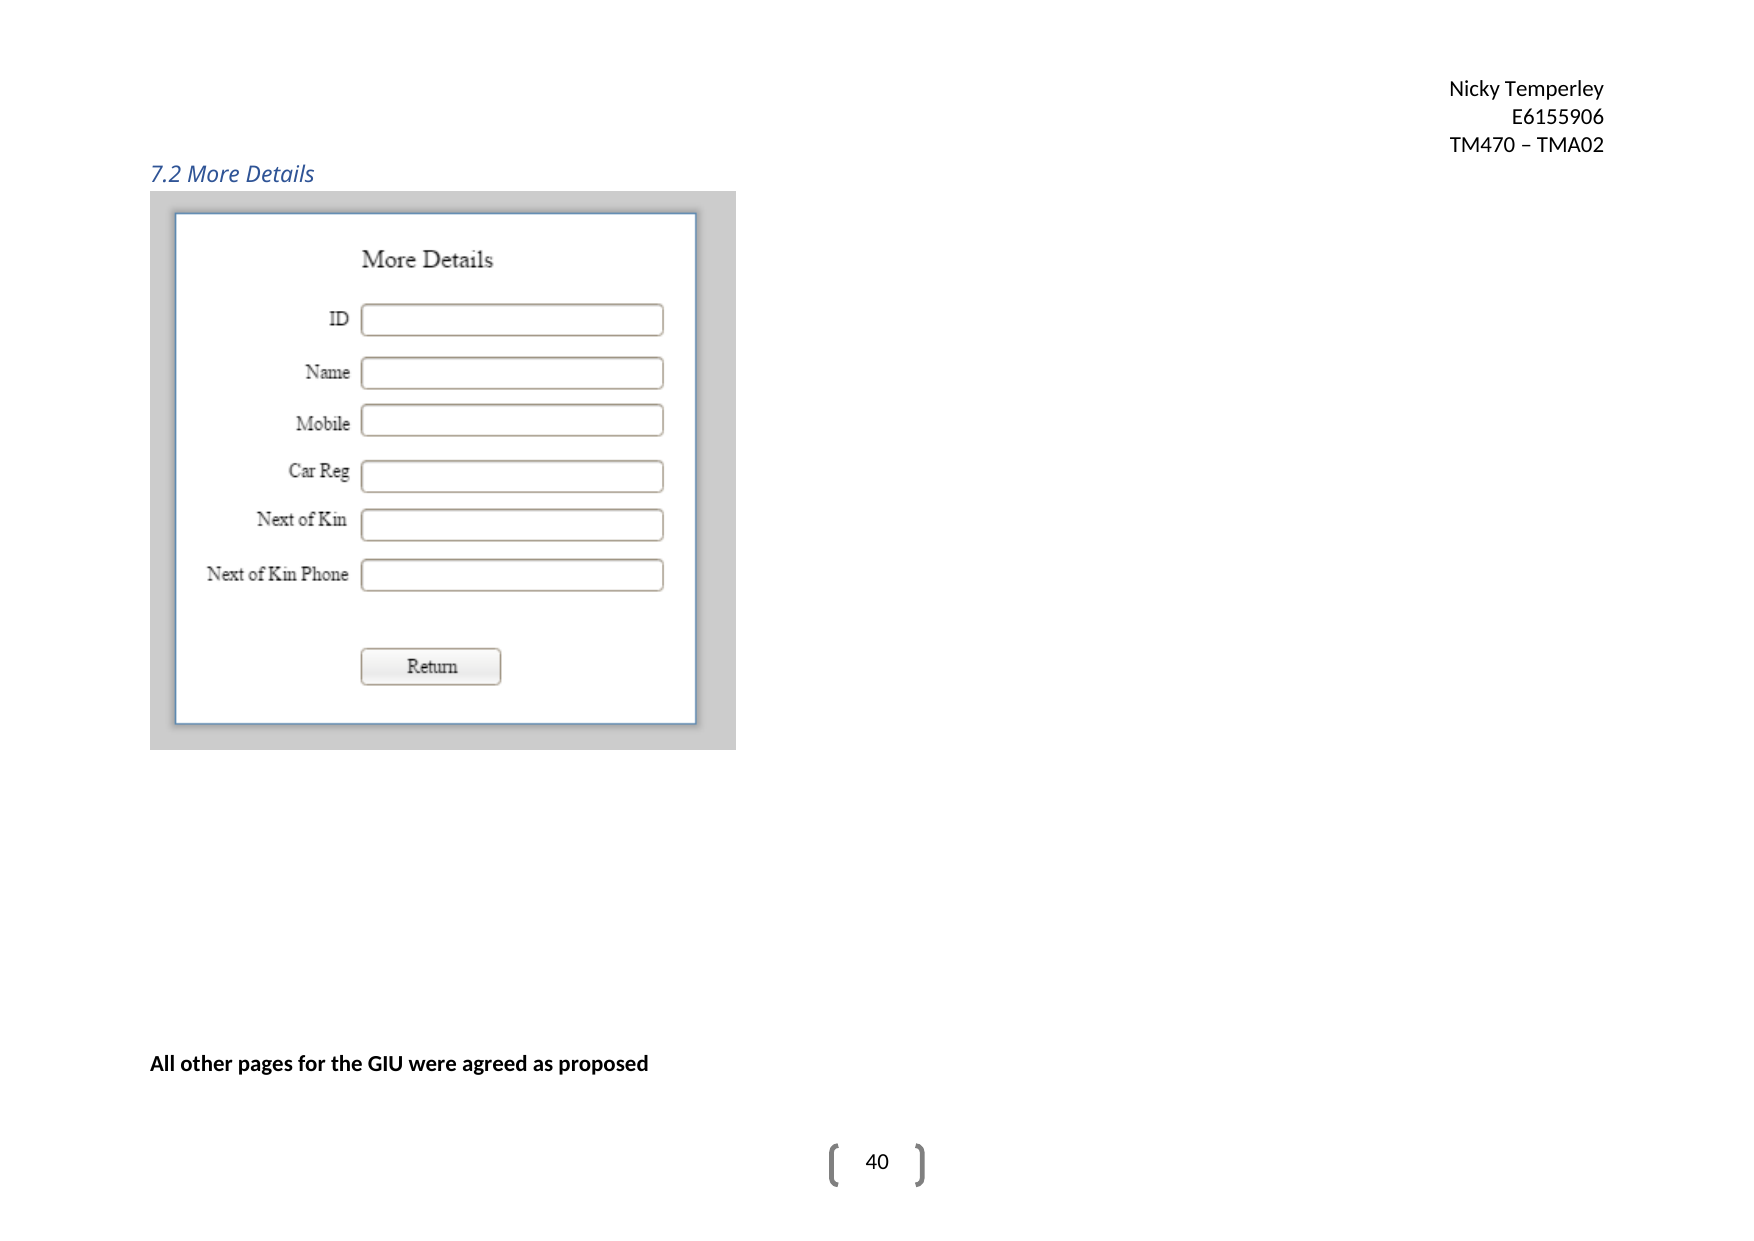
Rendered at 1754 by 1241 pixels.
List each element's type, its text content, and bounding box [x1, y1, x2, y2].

subtitle 7.2 More Details [150, 158, 1604, 189]
text All other pages for the GIU were agreed as proposed [150, 1049, 1604, 1077]
picture [150, 191, 736, 750]
